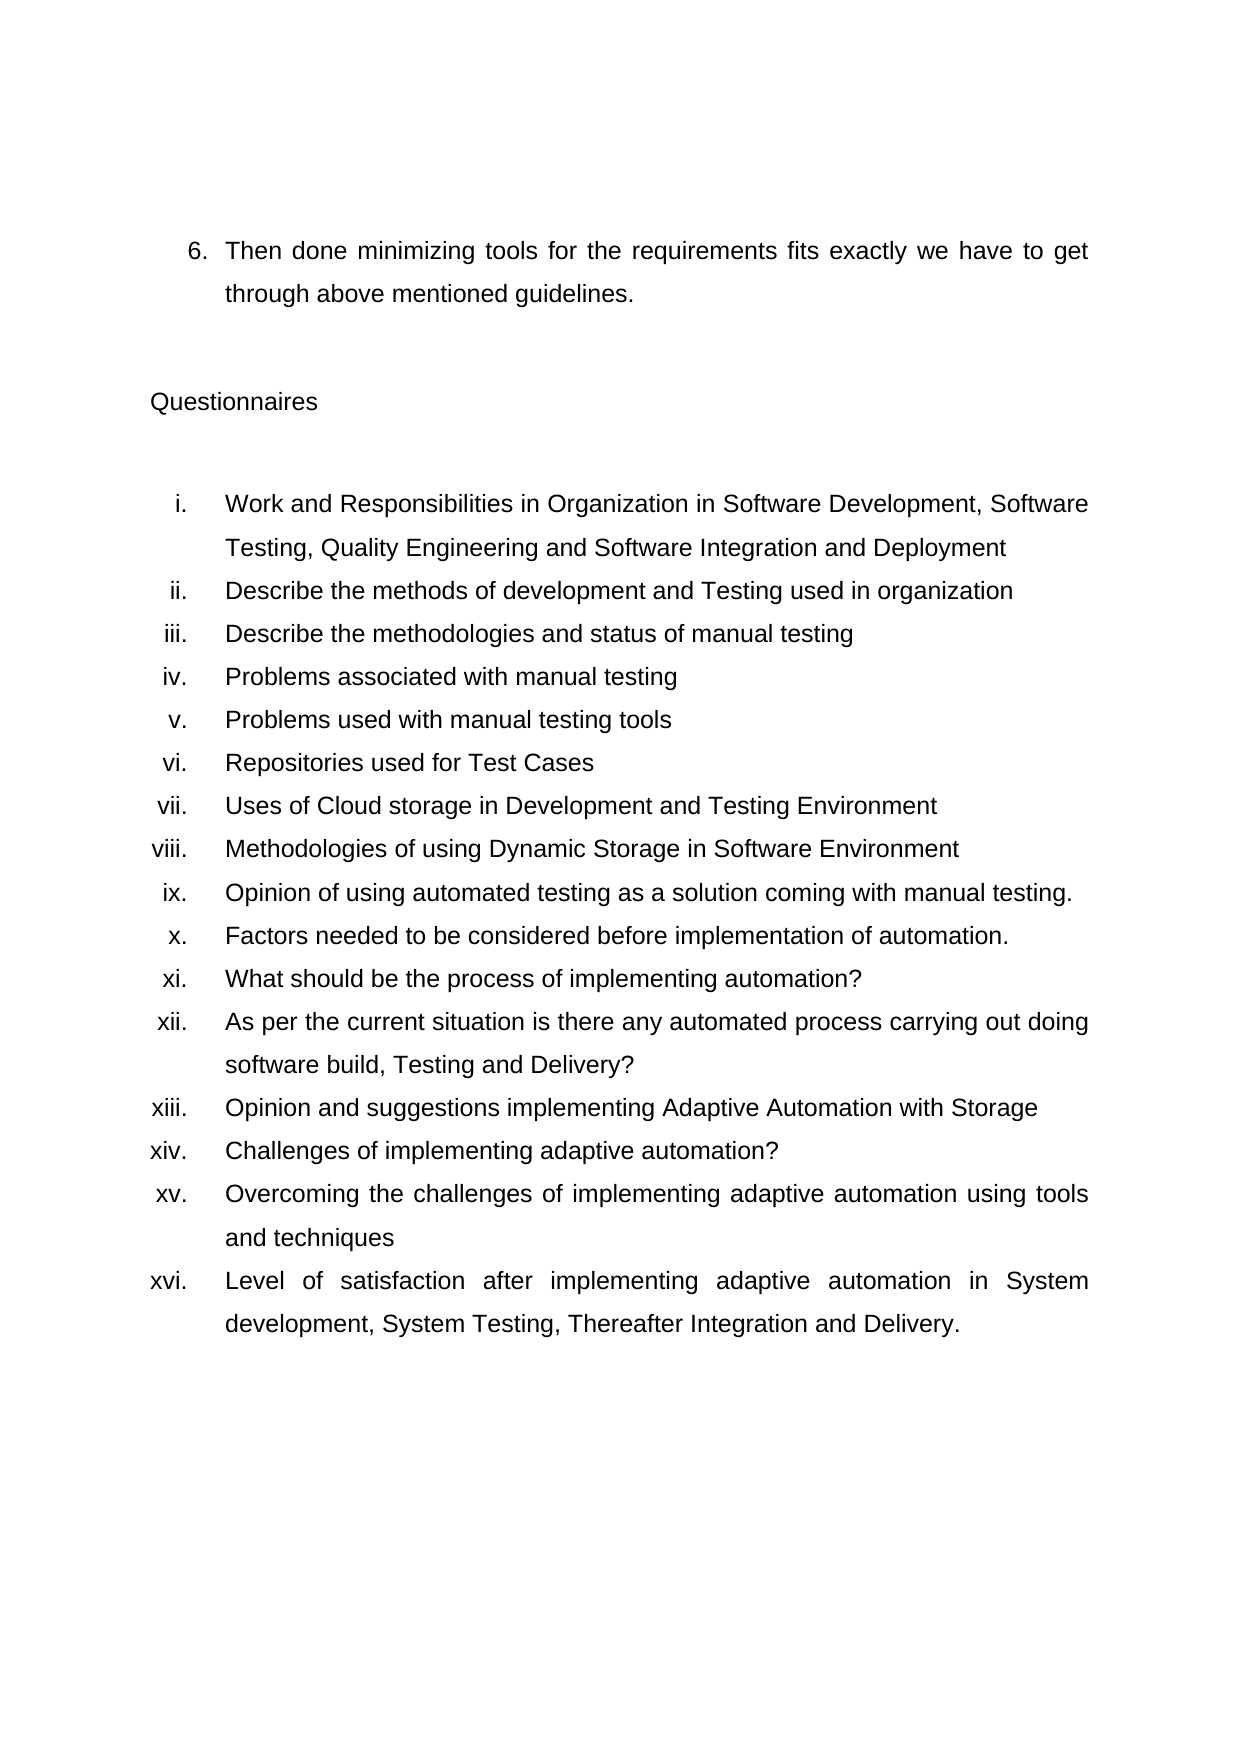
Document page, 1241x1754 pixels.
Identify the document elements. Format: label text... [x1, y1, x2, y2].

list As per the current situation is there any automated process carrying out doing software build, Testing and Delivery? [187, 1007, 1090, 1079]
list What should be the process of implementing automation? [187, 964, 1090, 992]
list Problems associated with manual testing [187, 662, 1090, 691]
list Opinion of using automated testing as a solution coming with manual testing. [187, 877, 1090, 906]
list Opinion and suggestions implementing Adaptive Automation with Storage [187, 1093, 1090, 1122]
list Methodologies of using Dynamic Storage in Software Environment [187, 834, 1090, 863]
list Describe the methods of development and Testing used in organization [187, 576, 1090, 604]
list Uses of Cloud storage in Development and Testing Environment [187, 791, 1090, 820]
subtitle Questionnaires [150, 386, 1090, 415]
list Level of satisfaction after implementing adaptive automation in System development, System Testing, Thereafter Integration and Delivery. [187, 1266, 1090, 1337]
list Problems used with manual testing tools [187, 705, 1090, 734]
list Overcoming the challenges of implementing adaptive automation using tools and techniques [187, 1179, 1090, 1251]
list Factors needed to be considered before implementation of automation. [187, 921, 1090, 949]
list Describe the methodologies and status of manual testing [187, 619, 1090, 647]
list Challenges of implementing adaptive automation? [187, 1136, 1090, 1165]
list Work and Responsibilities in Organization in Software Development, Software Testing, Quality Engineering and Software Integration and Deployment [187, 489, 1090, 561]
list Then done minimizing tools for the requirements fits exactly we have to get through above mentioned guidelines. [187, 236, 1090, 308]
list Repositories used for Test Cases [187, 748, 1090, 777]
